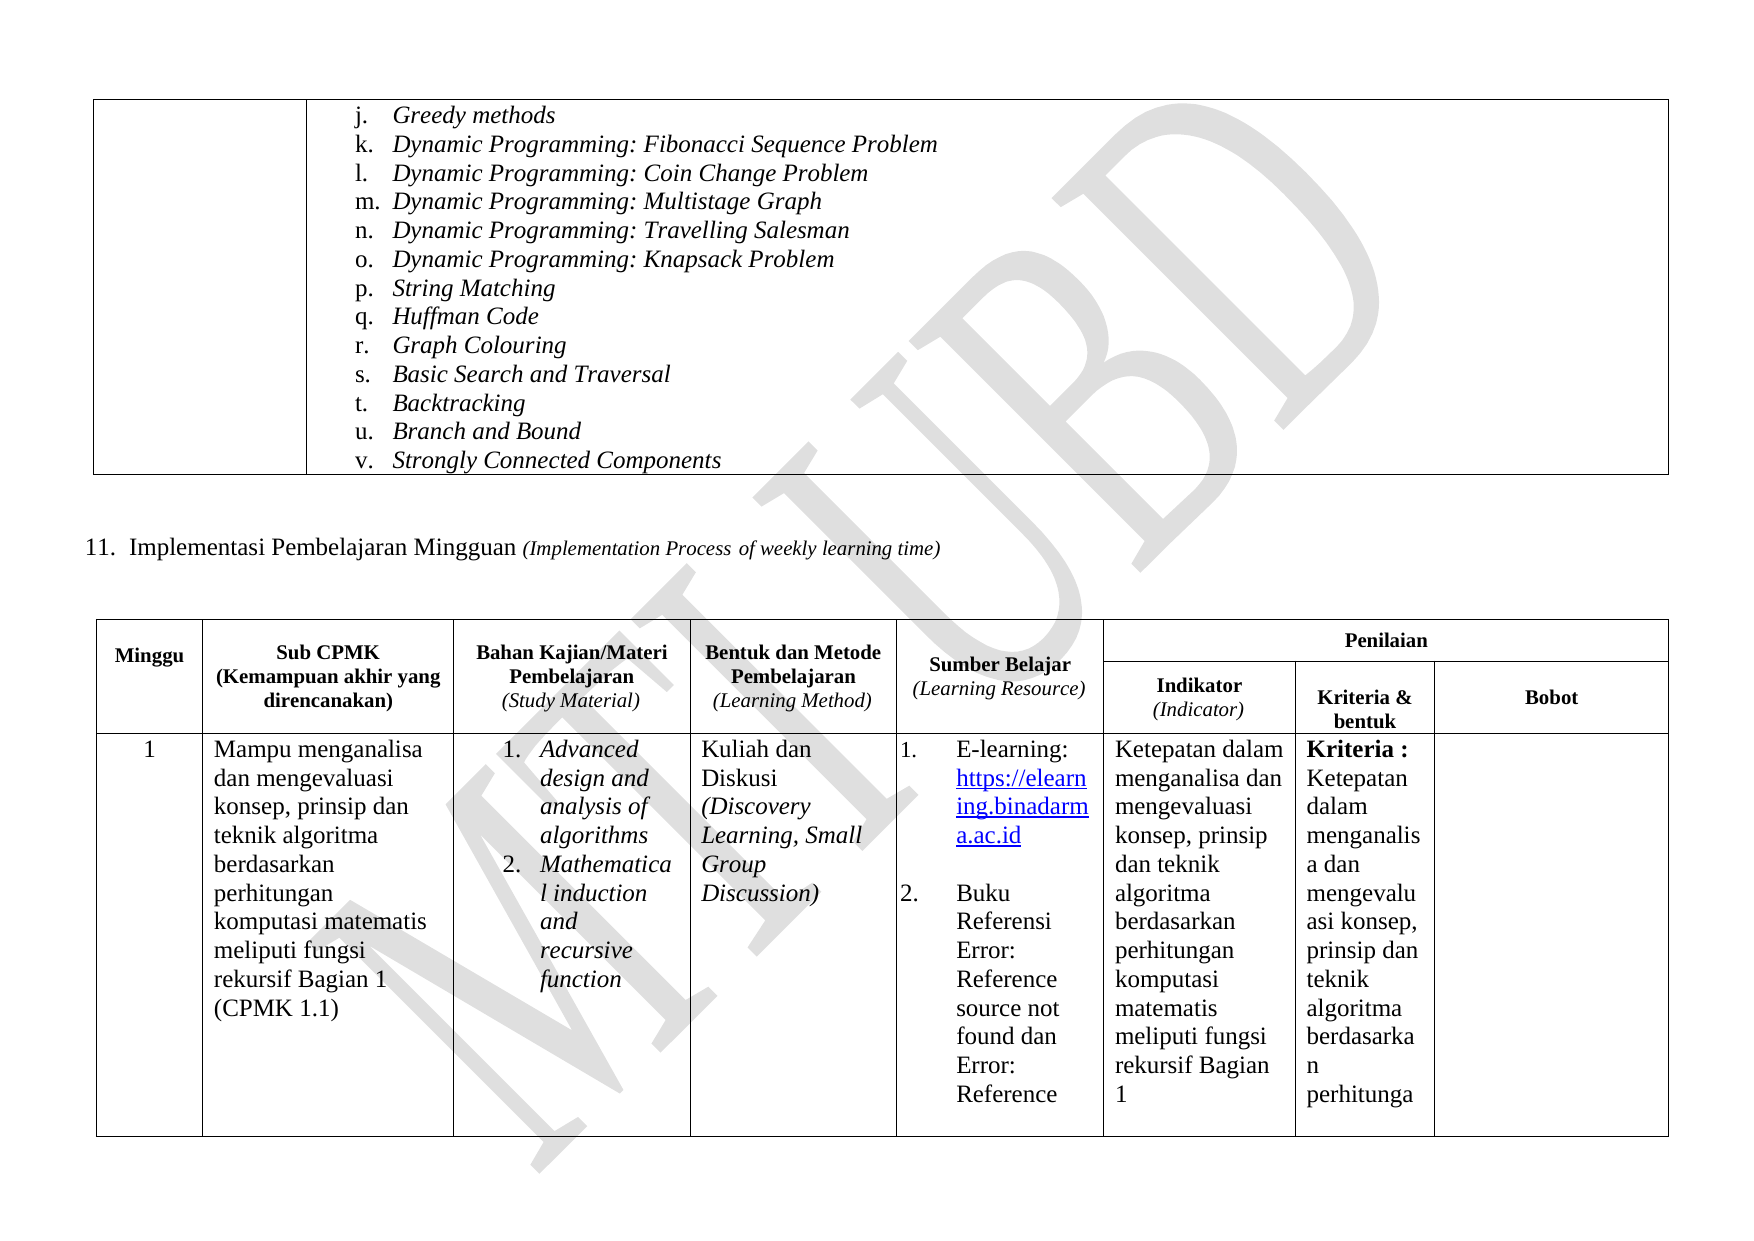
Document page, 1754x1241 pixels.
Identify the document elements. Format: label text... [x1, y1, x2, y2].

table_cell [1435, 734, 1668, 1136]
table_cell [203, 734, 453, 1136]
table_header Bentuk dan Metode Pembelajaran (Learning Method) [691, 620, 896, 733]
table_header Sumber Belajar (Learning Resource) [897, 620, 1103, 733]
table_header Bahan Kajian/Materi Pembelajaran (Study Material) [454, 620, 690, 733]
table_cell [1104, 734, 1295, 1136]
table_cell Bobot [1435, 662, 1668, 733]
table_cell Indikator (Indicator) [1104, 662, 1295, 733]
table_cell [897, 734, 1103, 1136]
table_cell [691, 734, 896, 1136]
table_cell Kriteria & bentuk [1296, 662, 1434, 733]
table_header Sub CPMK (Kemampuan akhir yang direncanakan) [203, 620, 453, 733]
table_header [94, 100, 306, 474]
list Implementasi Pembelajaran Mingguan (Implementation Process of weekly learning time) [84, 532, 1651, 561]
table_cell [454, 734, 690, 1136]
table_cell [1296, 734, 1434, 1136]
table_header Penilaian [1104, 620, 1668, 661]
table_cell 1 [97, 734, 202, 1136]
table_header Minggu [97, 620, 202, 733]
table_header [307, 100, 1668, 474]
